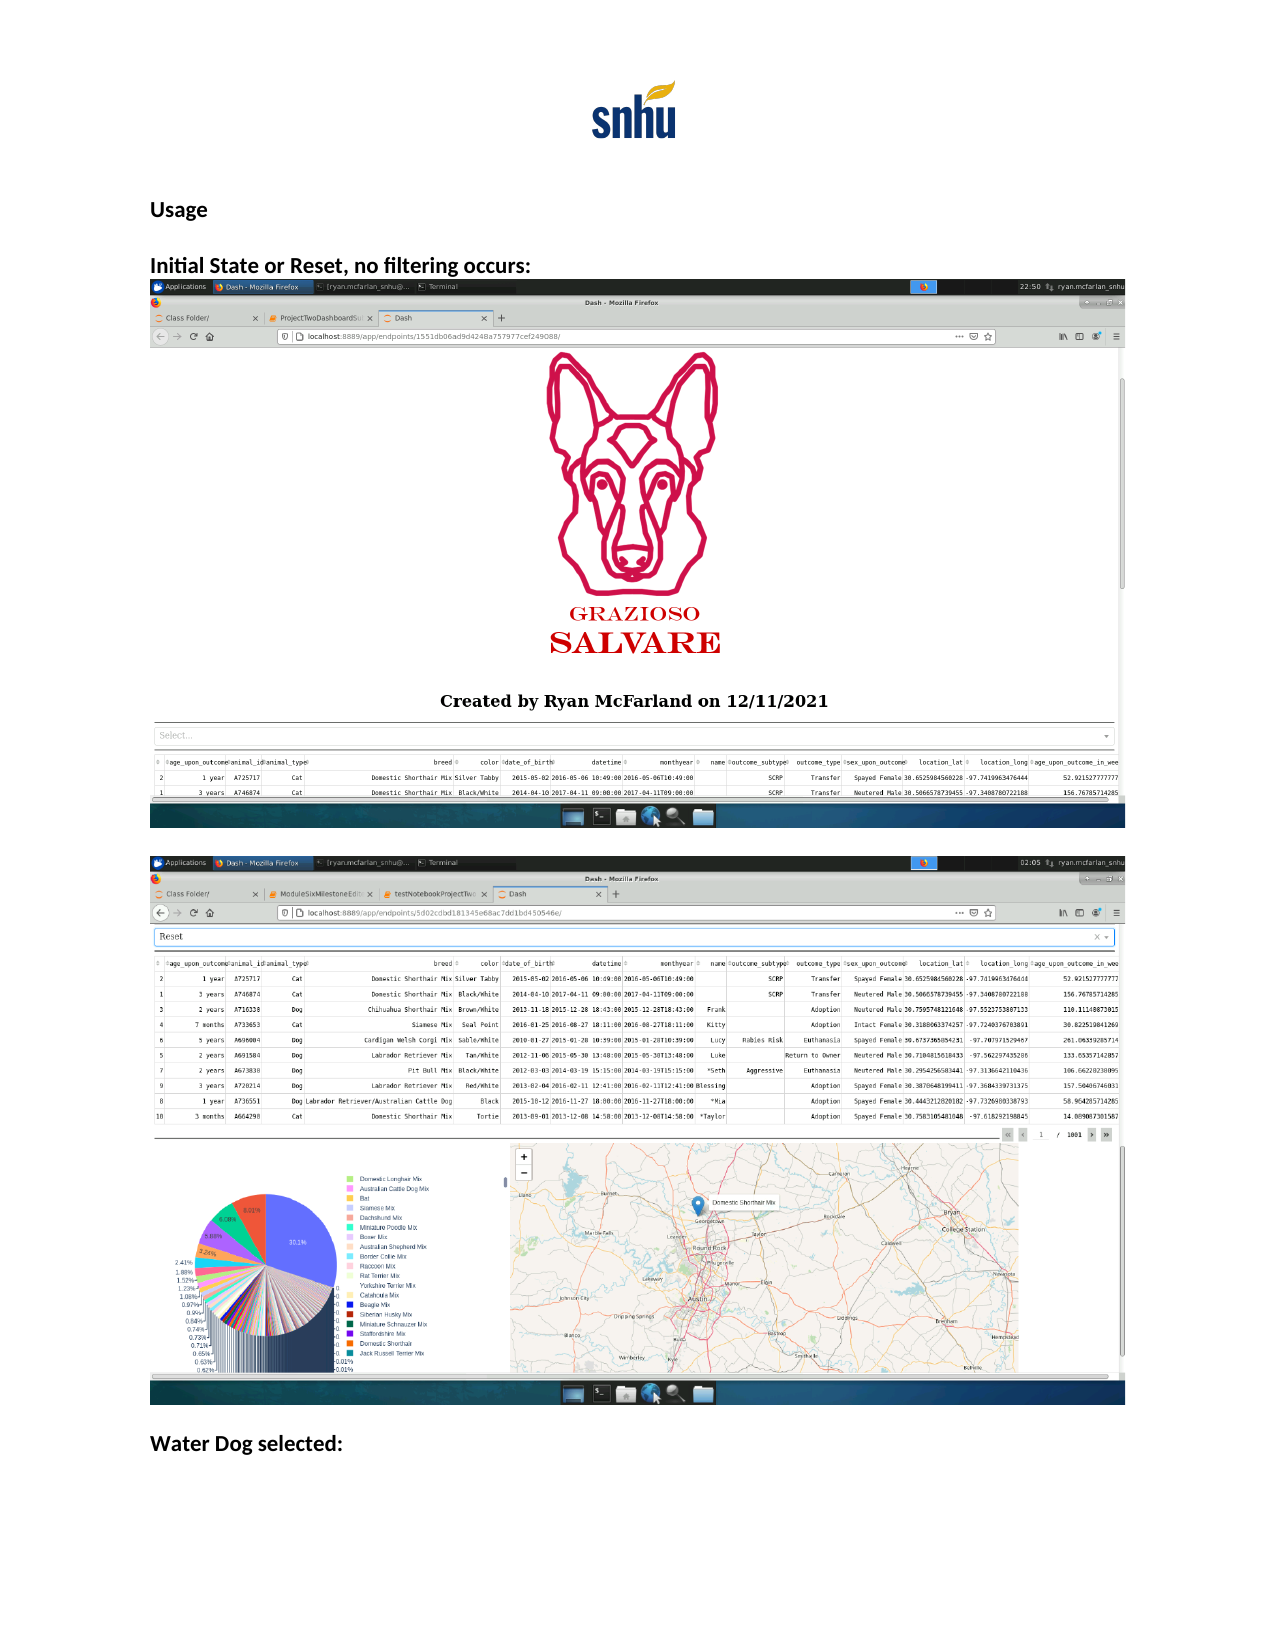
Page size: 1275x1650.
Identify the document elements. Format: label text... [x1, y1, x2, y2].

text Water Dog selected: [150, 1429, 1125, 1457]
picture [573, 75, 702, 147]
subtitle Usage [150, 195, 1125, 223]
picture [150, 279, 1125, 828]
text Initial State or Reset, no filtering occurs: [150, 251, 1125, 279]
picture [150, 856, 1125, 1405]
